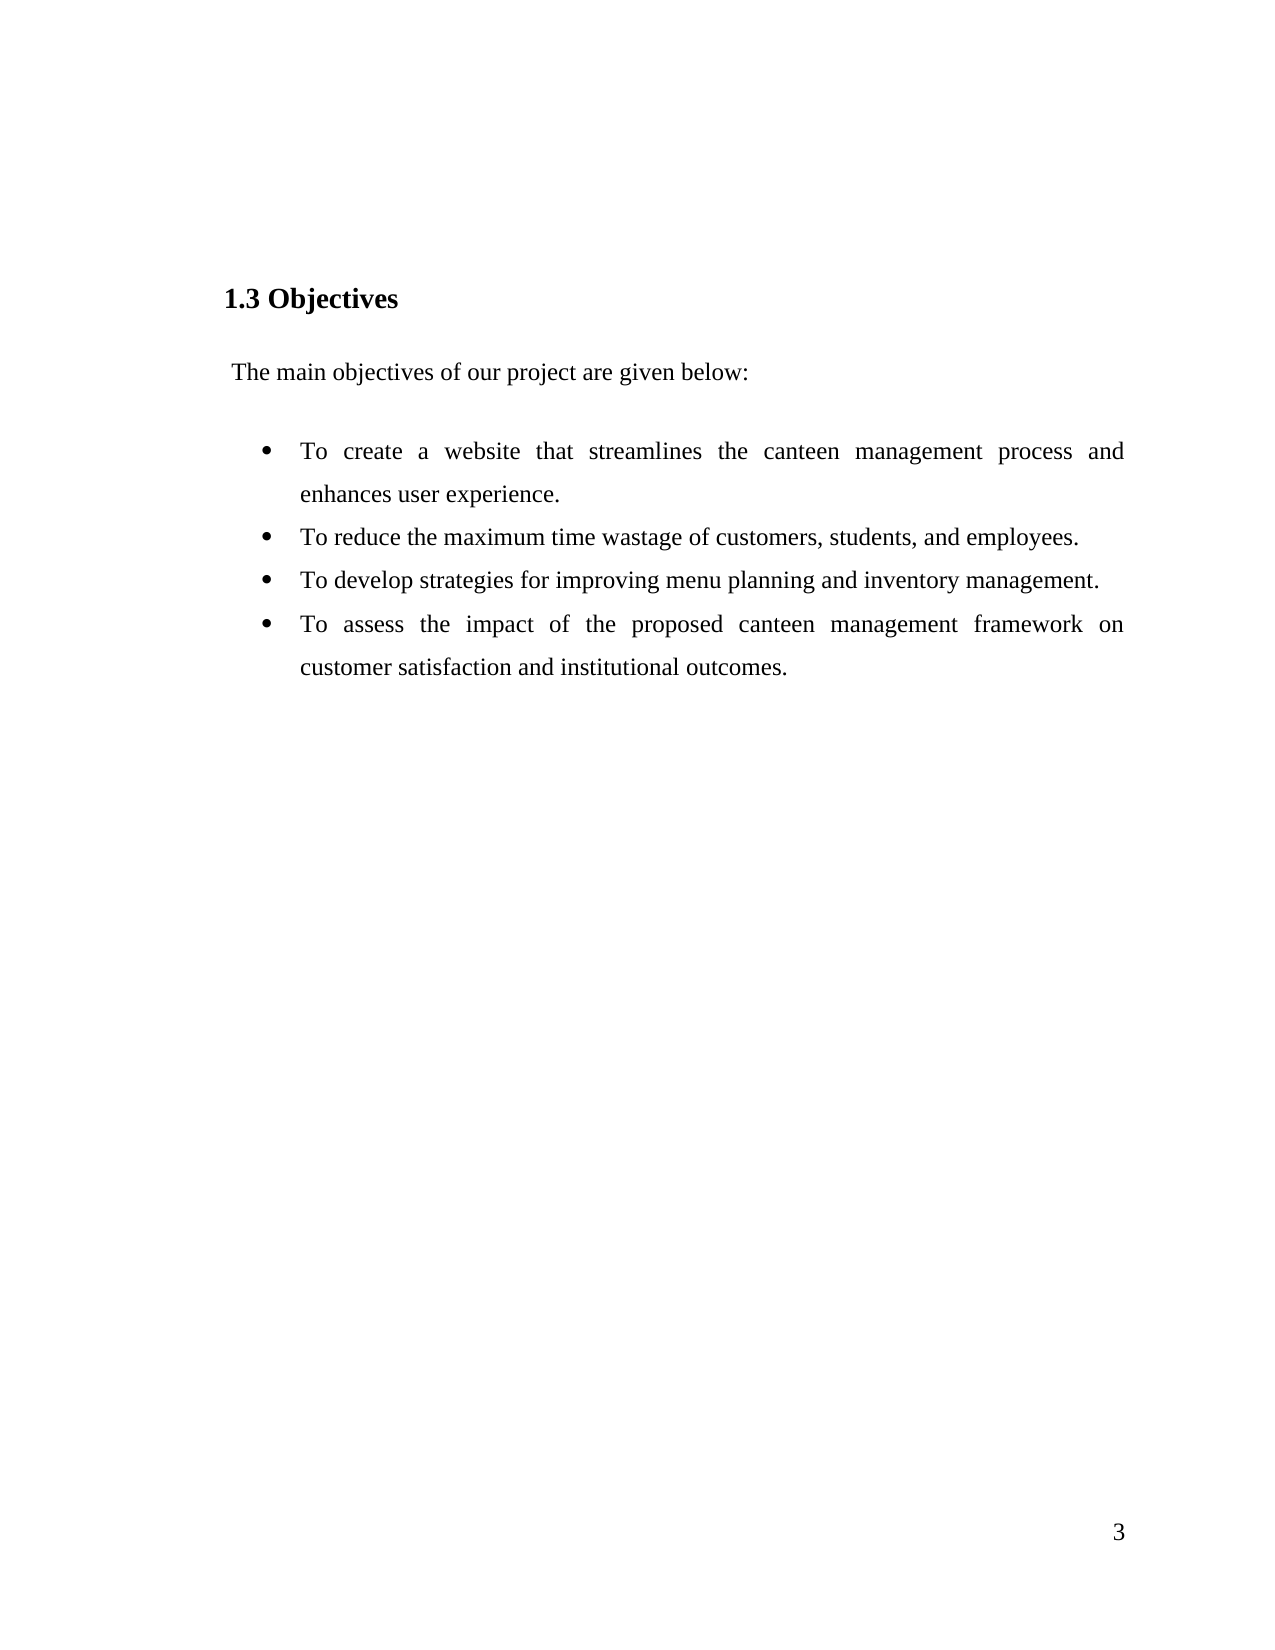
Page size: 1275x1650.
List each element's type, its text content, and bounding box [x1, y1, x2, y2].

text The main objectives of our project are given below: [225, 357, 1125, 386]
list To develop strategies for improving menu planning and inventory management. [262, 566, 1125, 594]
list To assess the impact of the proposed canteen management framework on customer satisfaction and institutional outcomes. [262, 609, 1125, 681]
list To reduce the maximum time wastage of customers, students, and employees. [262, 522, 1125, 551]
subtitle 1.3 Objectives [223, 281, 1125, 314]
list To create a website that streamlines the canteen management process and enhances user experience. [262, 436, 1125, 508]
